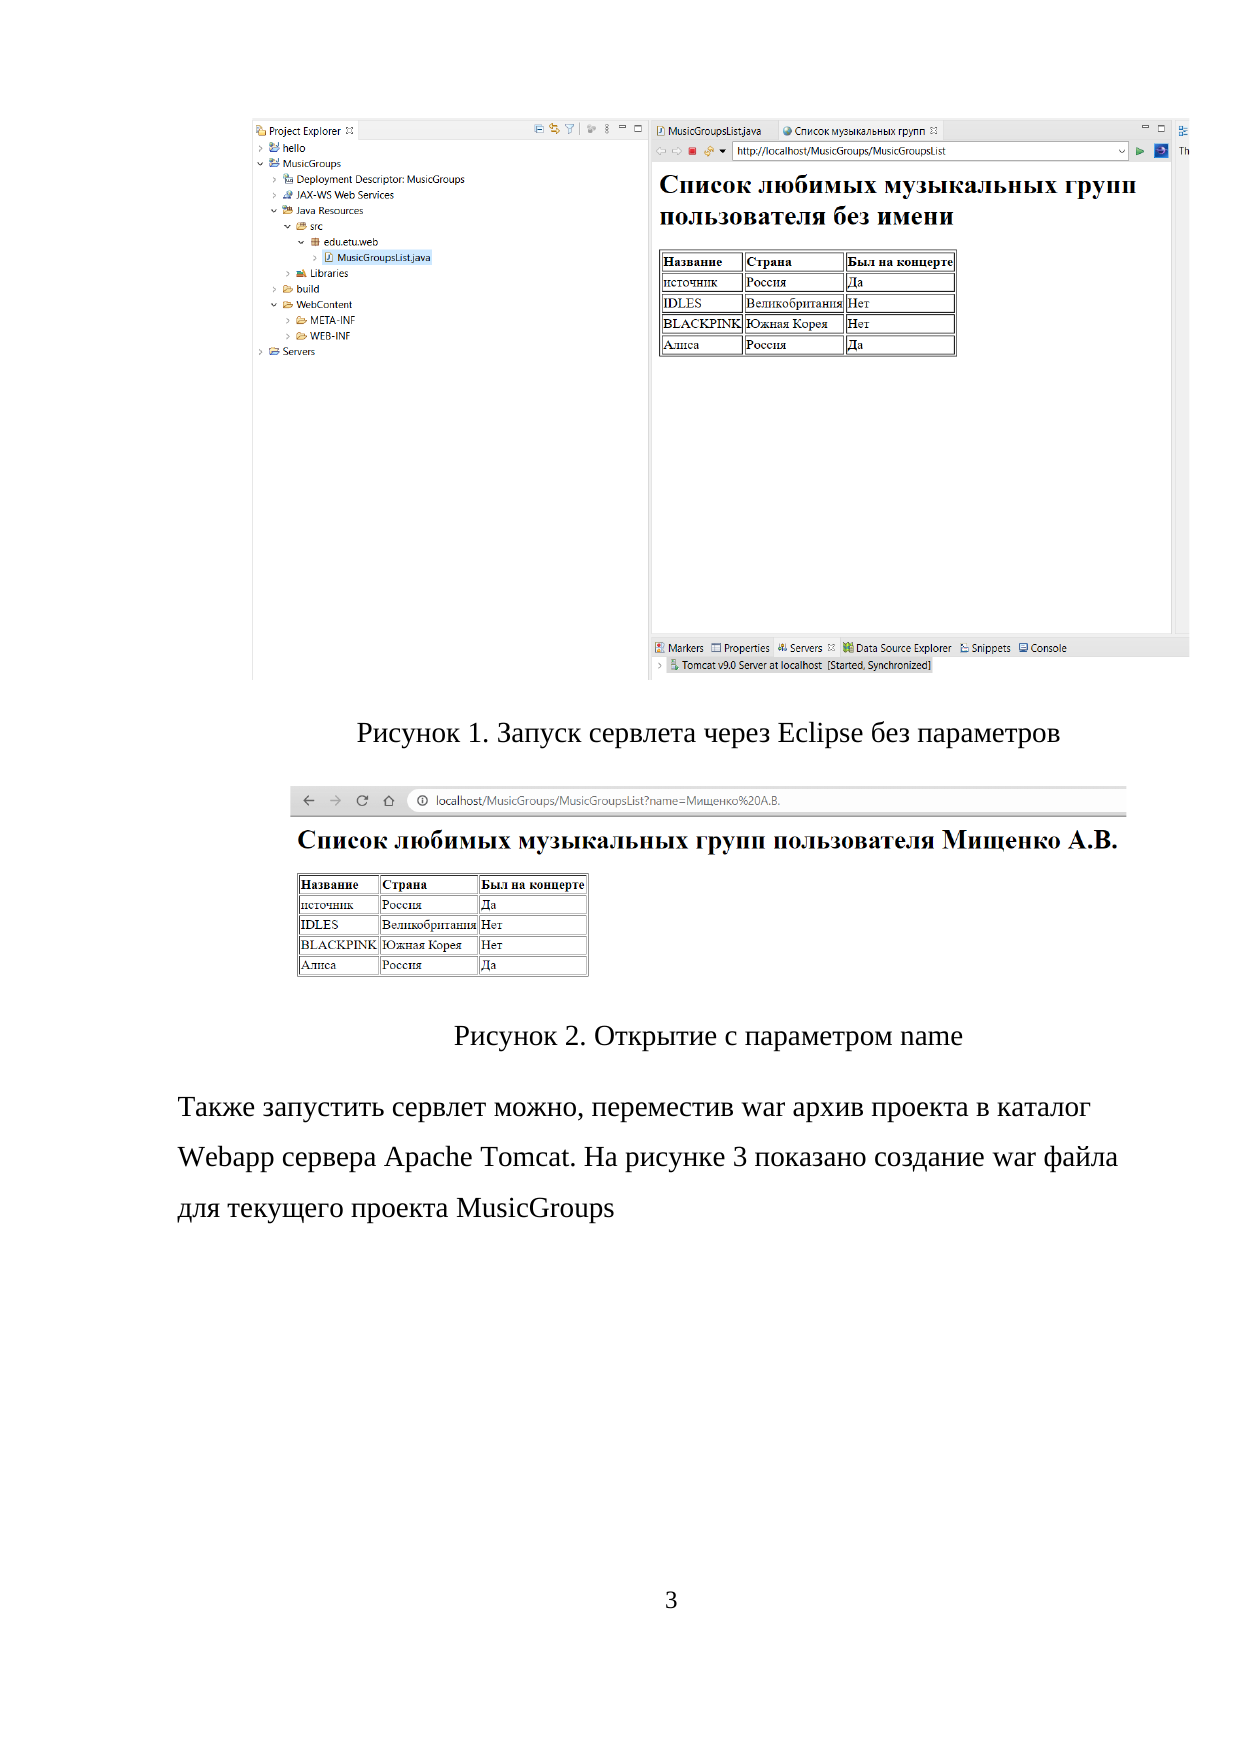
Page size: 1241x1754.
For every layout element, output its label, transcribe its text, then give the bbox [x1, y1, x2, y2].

text Рисунок 2. Открытие с параметром name [177, 1018, 1164, 1052]
picture [252, 118, 1190, 680]
picture [290, 786, 1127, 983]
text Рисунок 1. Запуск сервлета через Eclipse без параметров [177, 715, 1164, 748]
text Также запустить сервлет можно, переместив war архив проекта в каталог Webapp сервера Apache Tomcat. На рисунке 3 показано создание war файла для текущего проекта MusicGroups [177, 1089, 1164, 1223]
